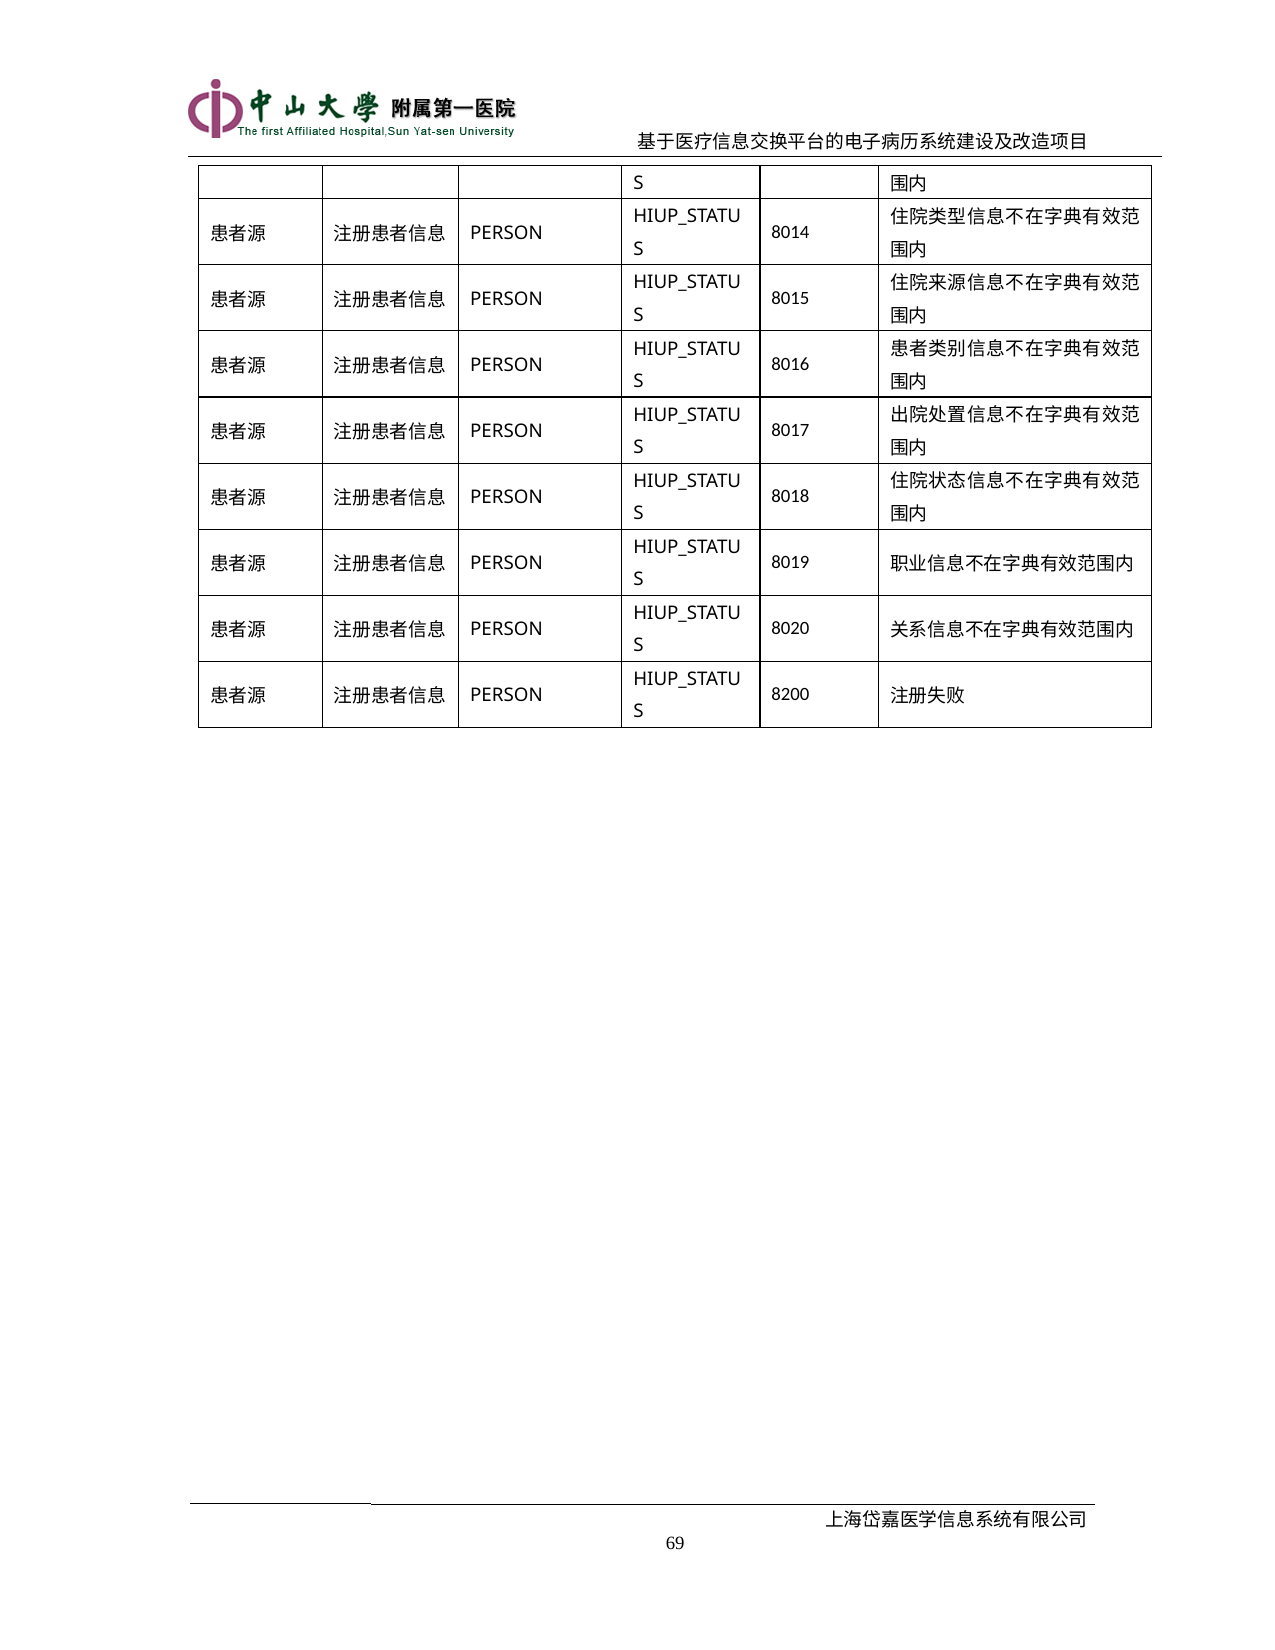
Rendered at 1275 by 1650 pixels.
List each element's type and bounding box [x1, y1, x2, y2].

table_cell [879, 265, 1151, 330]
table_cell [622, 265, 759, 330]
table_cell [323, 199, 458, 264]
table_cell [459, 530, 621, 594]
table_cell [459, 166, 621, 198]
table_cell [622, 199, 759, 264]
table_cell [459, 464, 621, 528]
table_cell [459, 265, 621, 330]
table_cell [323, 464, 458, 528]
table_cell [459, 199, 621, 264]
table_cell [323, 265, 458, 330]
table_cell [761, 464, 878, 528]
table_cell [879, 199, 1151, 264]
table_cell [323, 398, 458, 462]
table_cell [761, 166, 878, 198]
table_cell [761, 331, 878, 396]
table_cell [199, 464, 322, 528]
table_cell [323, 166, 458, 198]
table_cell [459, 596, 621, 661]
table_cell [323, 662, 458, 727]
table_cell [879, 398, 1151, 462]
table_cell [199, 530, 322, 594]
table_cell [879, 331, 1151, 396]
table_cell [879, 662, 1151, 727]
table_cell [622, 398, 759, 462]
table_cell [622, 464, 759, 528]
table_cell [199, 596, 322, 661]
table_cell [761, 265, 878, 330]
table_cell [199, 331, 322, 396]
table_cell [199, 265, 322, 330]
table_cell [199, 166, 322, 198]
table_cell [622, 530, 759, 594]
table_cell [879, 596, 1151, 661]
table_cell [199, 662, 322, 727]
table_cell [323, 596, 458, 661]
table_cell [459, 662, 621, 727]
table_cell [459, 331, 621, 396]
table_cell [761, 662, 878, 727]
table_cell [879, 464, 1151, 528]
picture [187, 75, 518, 149]
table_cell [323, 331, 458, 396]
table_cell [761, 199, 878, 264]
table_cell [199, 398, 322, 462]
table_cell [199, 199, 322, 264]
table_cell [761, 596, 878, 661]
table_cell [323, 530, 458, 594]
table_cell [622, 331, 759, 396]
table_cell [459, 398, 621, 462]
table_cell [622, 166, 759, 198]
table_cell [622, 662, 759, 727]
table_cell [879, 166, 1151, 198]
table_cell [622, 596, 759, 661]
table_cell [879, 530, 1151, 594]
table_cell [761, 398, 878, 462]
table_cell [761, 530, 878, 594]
